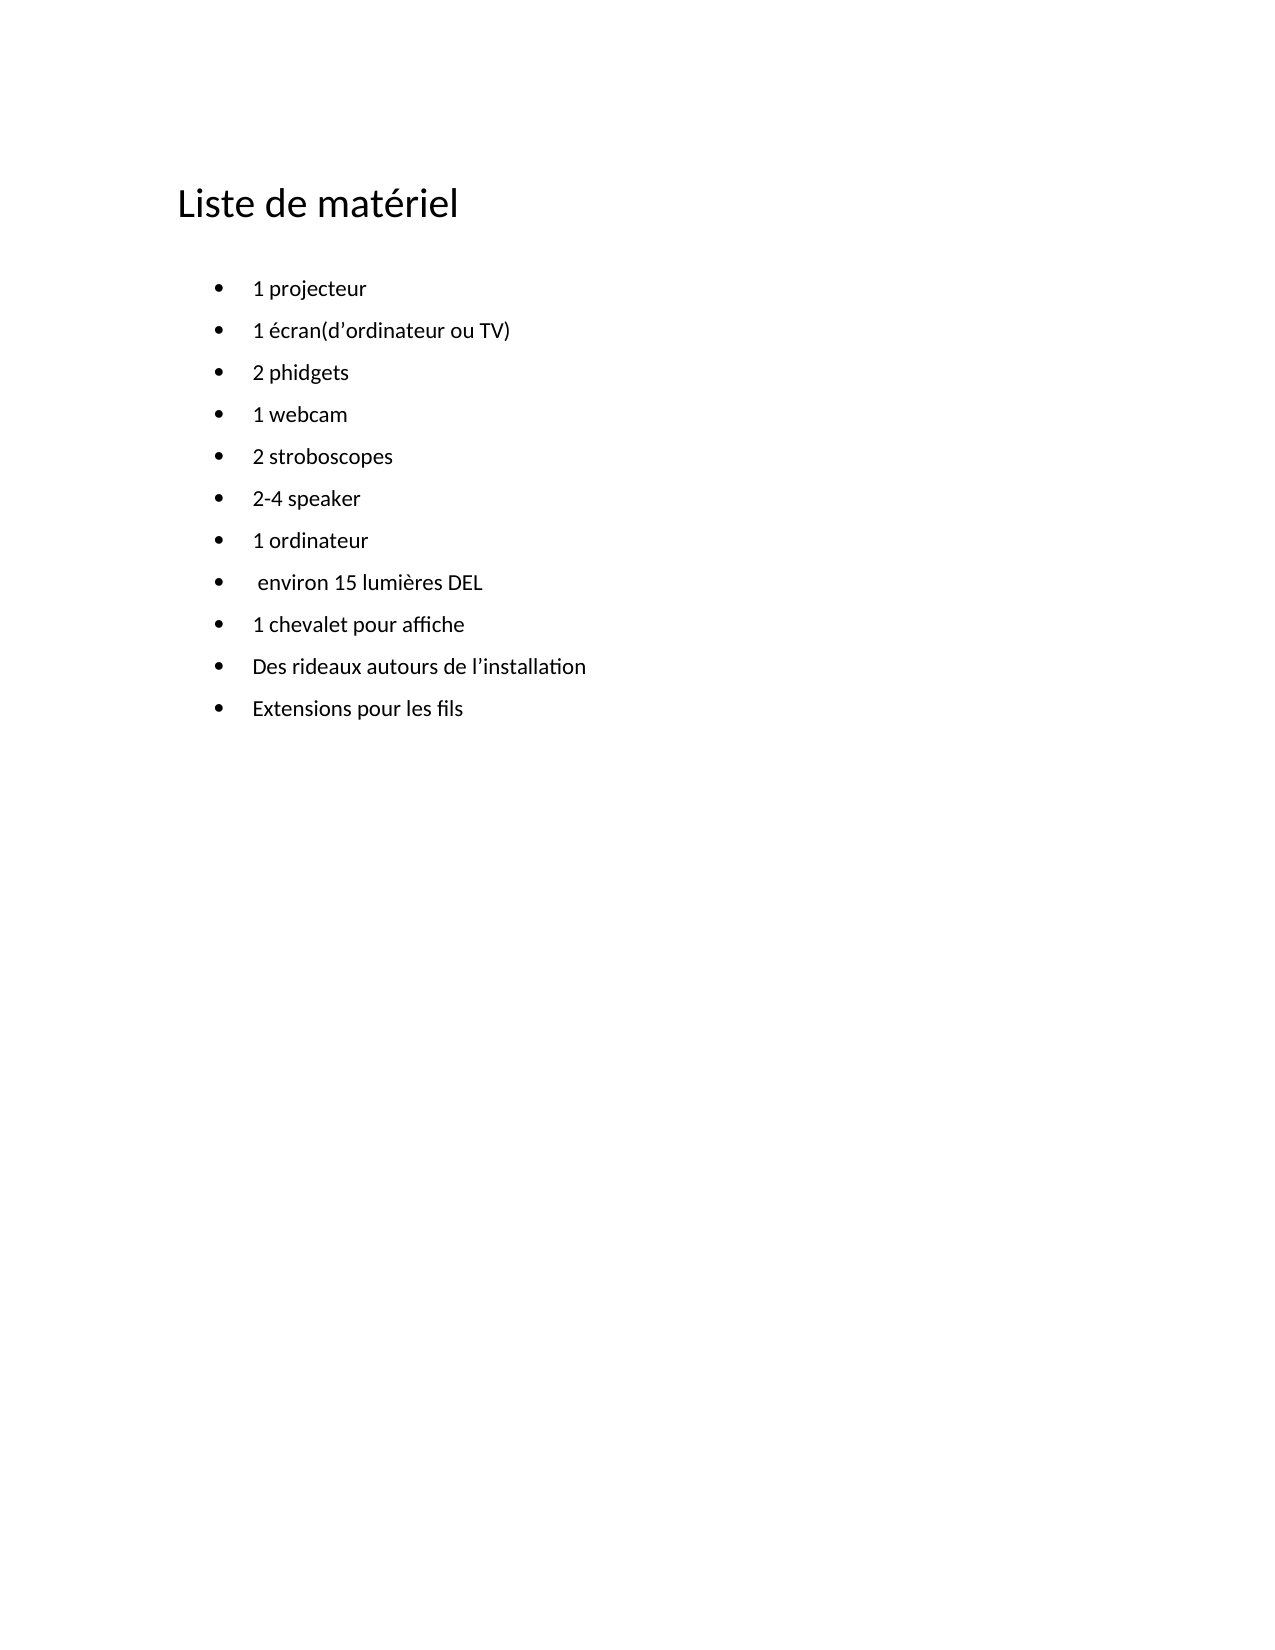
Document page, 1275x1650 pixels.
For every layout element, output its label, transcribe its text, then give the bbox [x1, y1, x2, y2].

list 2 stroboscopes [215, 442, 1098, 470]
list 1 écran(d’ordinateur ou TV) [215, 316, 1098, 344]
list environ 15 lumières DEL [215, 568, 1098, 596]
list 1 webcam [215, 400, 1098, 428]
list Des rideaux autours de l’installation [215, 652, 1098, 680]
list 1 chevalet pour affiche [215, 610, 1098, 638]
list 1 projecteur [215, 274, 1098, 302]
list 2-4 speaker [215, 484, 1098, 512]
list 1 ordinateur [215, 526, 1098, 554]
list Extensions pour les fils [215, 694, 1098, 722]
text Liste de matériel [177, 177, 1098, 228]
list 2 phidgets [215, 358, 1098, 386]
